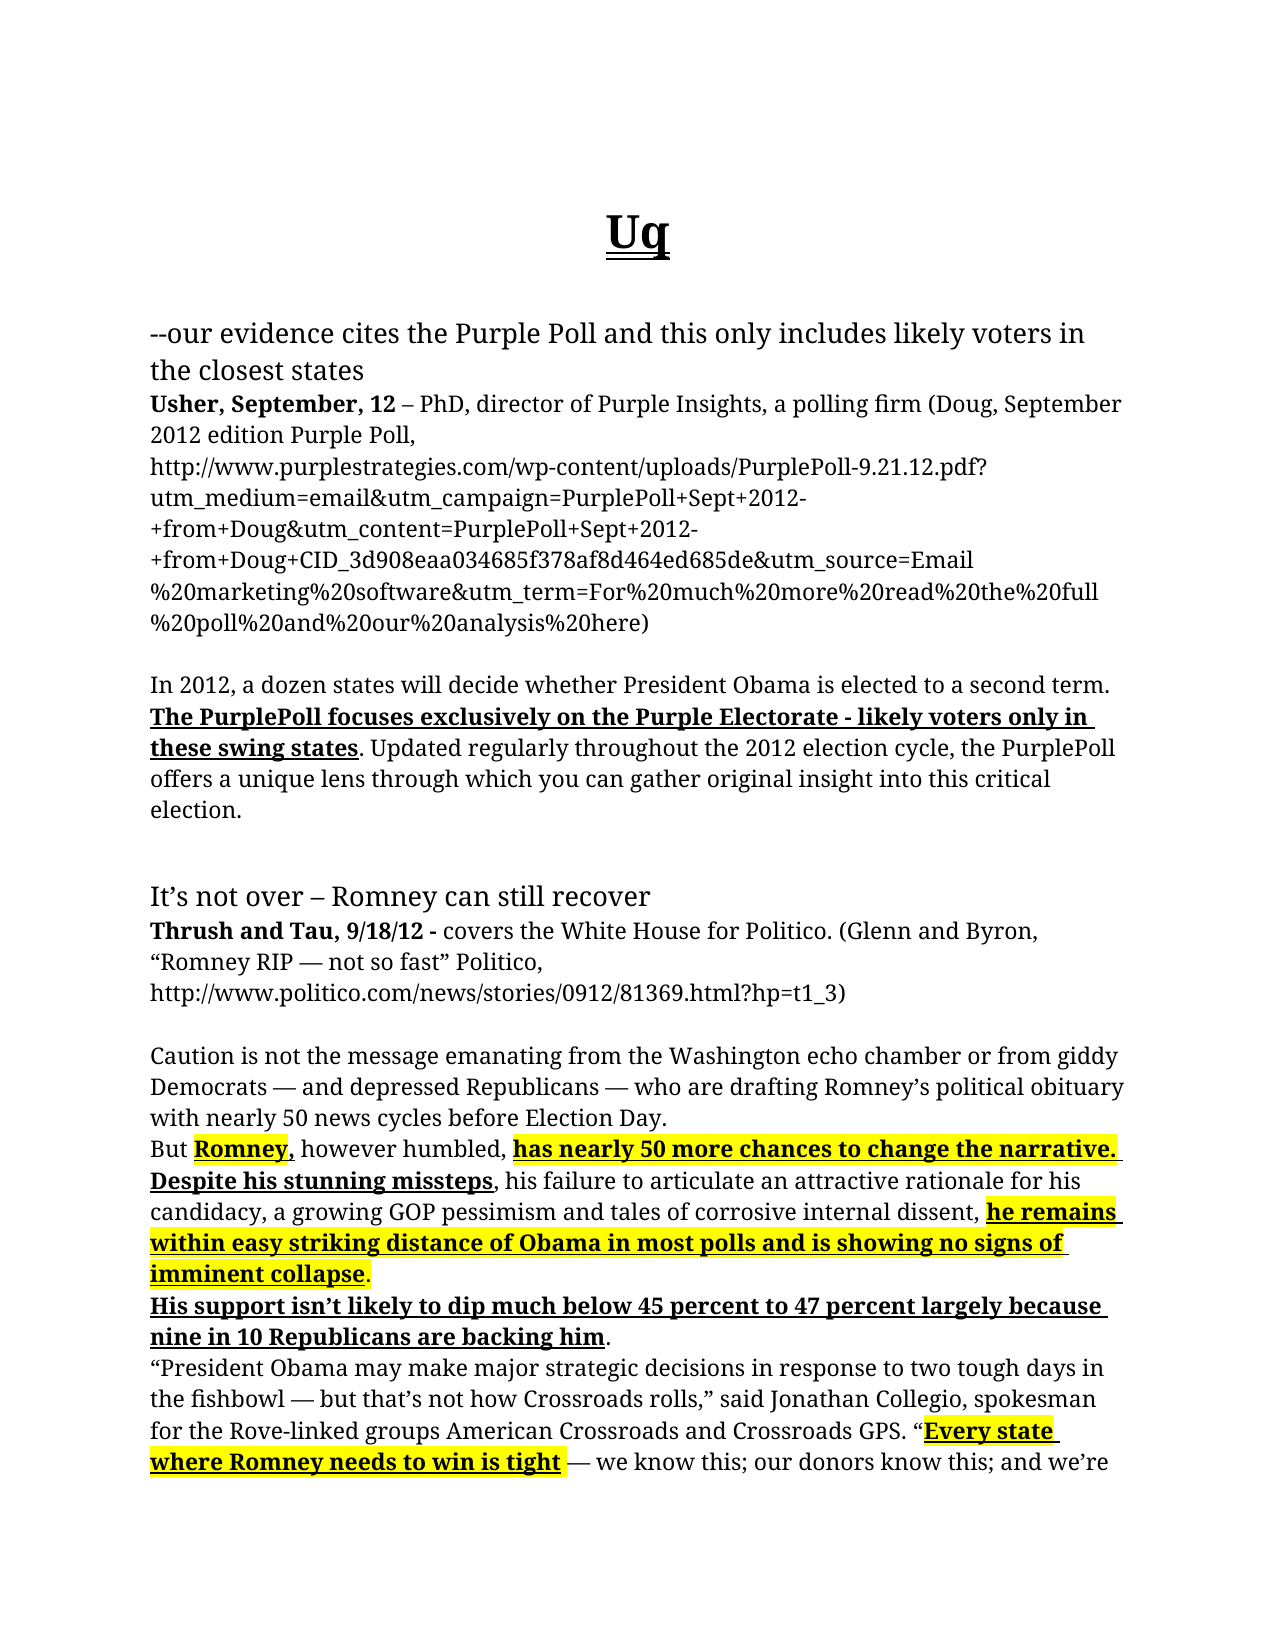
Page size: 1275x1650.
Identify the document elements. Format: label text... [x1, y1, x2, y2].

subtitle --our evidence cites the Purple Poll and this only includes likely voters in the closest states [150, 314, 1125, 388]
subtitle Uq [150, 200, 1125, 262]
text His support isn’t likely to dip much below 45 percent to 47 percent largely because nine in 10 Republicans are backing him. [150, 1290, 1125, 1352]
text Usher, September, 12 – PhD, director of Purple Insights, a polling firm (Doug, September 2012 edition Purple Poll, http://www.purplestrategies.com/wp-content/uploads/PurplePoll-9.21.12.pdf?utm_medium=email&utm_campaign=PurplePoll+Sept+2012-+from+Doug&utm_content=PurplePoll+Sept+2012-+from+Doug+CID_3d908eaa034685f378af8d464ed685de&utm_source=Email%20marketing%20software&utm_term=For%20much%20more%20read%20the%20full%20poll%20and%20our%20analysis%20here) [150, 388, 1125, 638]
text Caution is not the message emanating from the Washington echo chamber or from giddy Democrats — and depressed Republicans — who are drafting Romney’s political obituary with nearly 50 news cycles before Election Day. [150, 1040, 1125, 1133]
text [150, 1352, 1125, 1477]
text In 2012, a dozen states will decide whether President Obama is elected to a second term. The PurplePoll focuses exclusively on the Purple Electorate - likely voters only in these swing states. Updated regularly throughout the 2012 election cycle, the PurplePoll offers a unique lens through which you can gather original insight into this critical election. [150, 669, 1125, 826]
text Thrush and Tau, 9/18/12 - covers the White House for Politico. (Glenn and Byron, “Romney RIP — not so fast” Politico, http://www.politico.com/news/stories/0912/81369.html?hp=t1_3) [150, 915, 1125, 1008]
text But Romney, however humbled, has nearly 50 more chances to change the narrative. Despite his stunning missteps, his failure to articulate an attractive rationale for his candidacy, a growing GOP pessimism and tales of corrosive internal dissent, he remains within easy striking distance of Obama in most polls and is showing no signs of imminent collapse. [150, 1133, 1125, 1290]
subtitle It’s not over – Romney can still recover [150, 878, 1125, 915]
